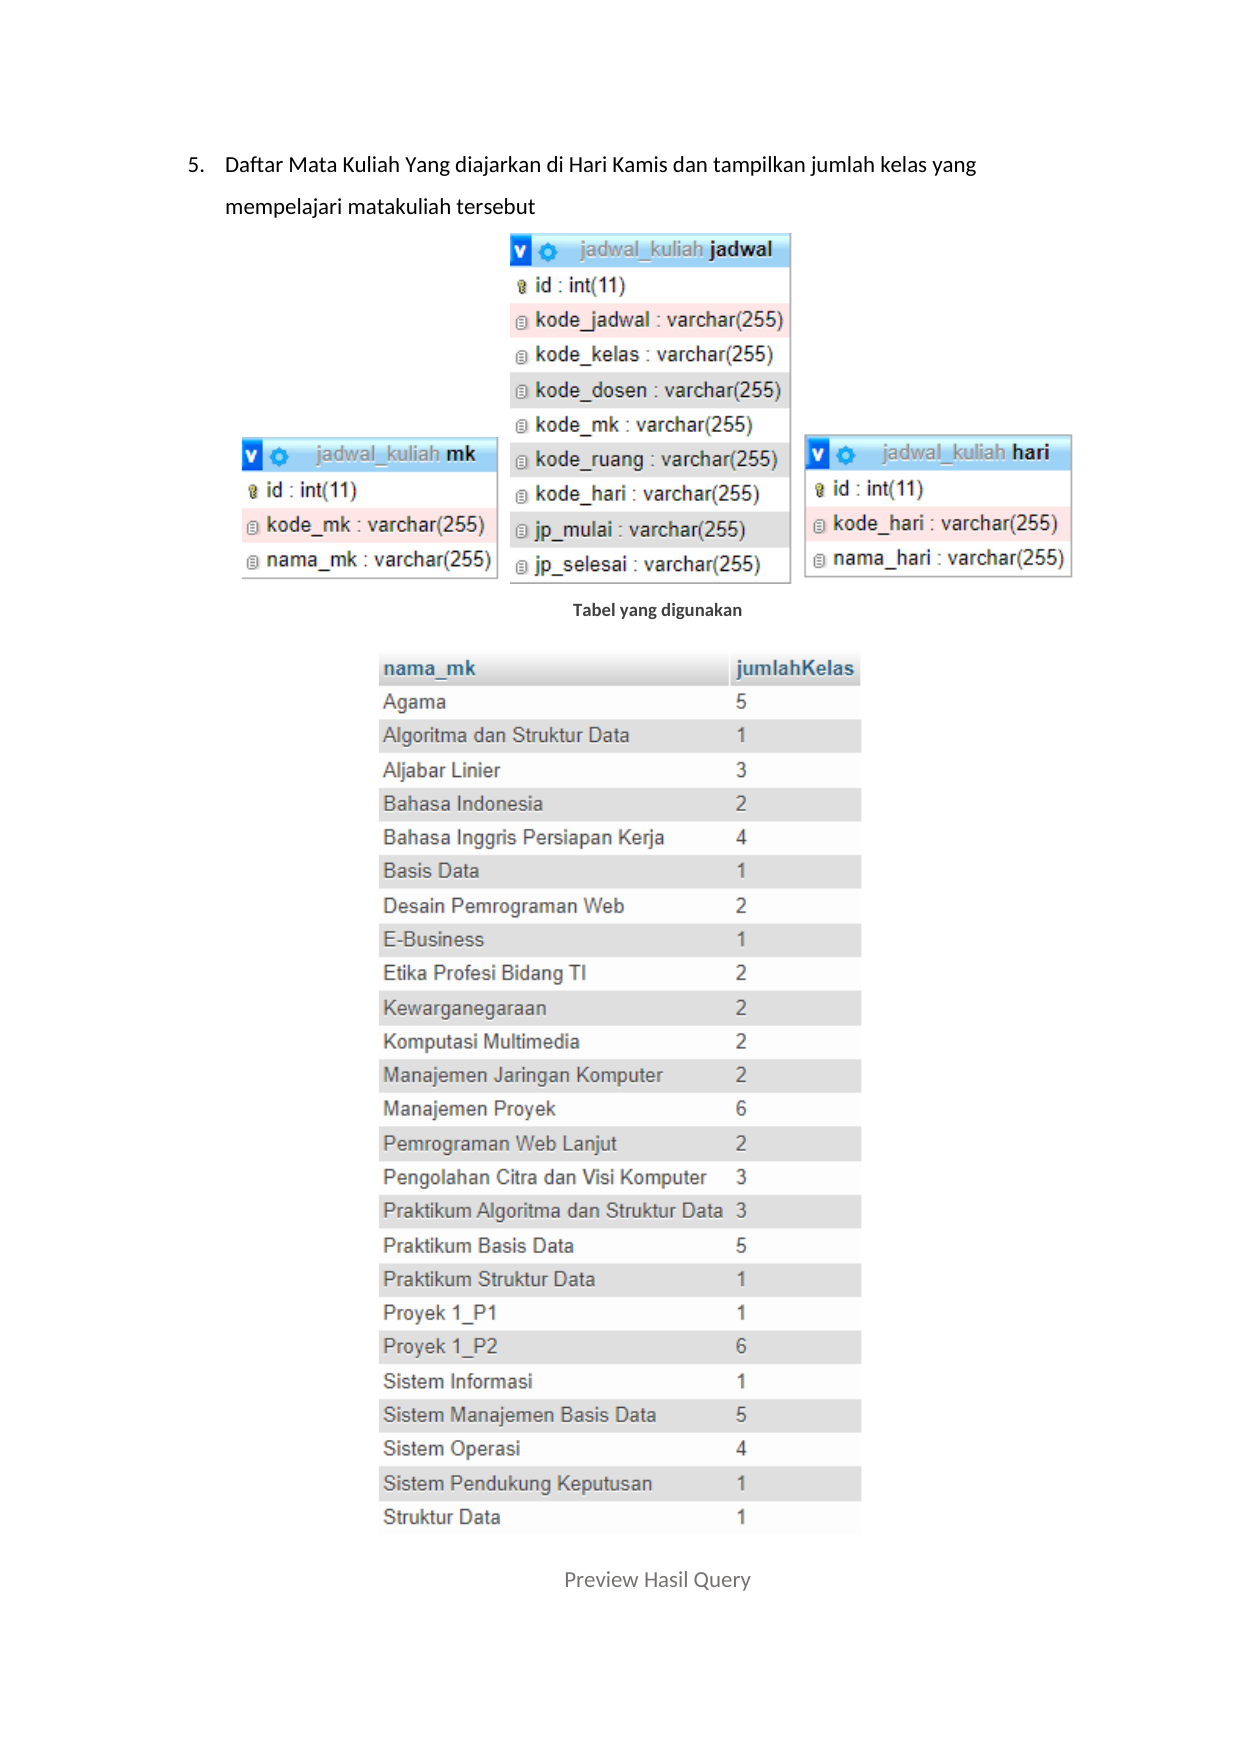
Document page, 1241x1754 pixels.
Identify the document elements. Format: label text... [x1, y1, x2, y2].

list Tabel yang digunakan [225, 598, 1090, 621]
picture [378, 648, 862, 1535]
list Daftar Mata Kuliah Yang diajarkan di Hari Kamis dan tampilkan jumlah kelas yang mempelajari matakuliah tersebut [187, 150, 1090, 220]
list Preview Hasil Query [225, 1566, 1090, 1593]
picture [510, 233, 793, 584]
picture [803, 433, 1074, 584]
picture [241, 437, 500, 584]
